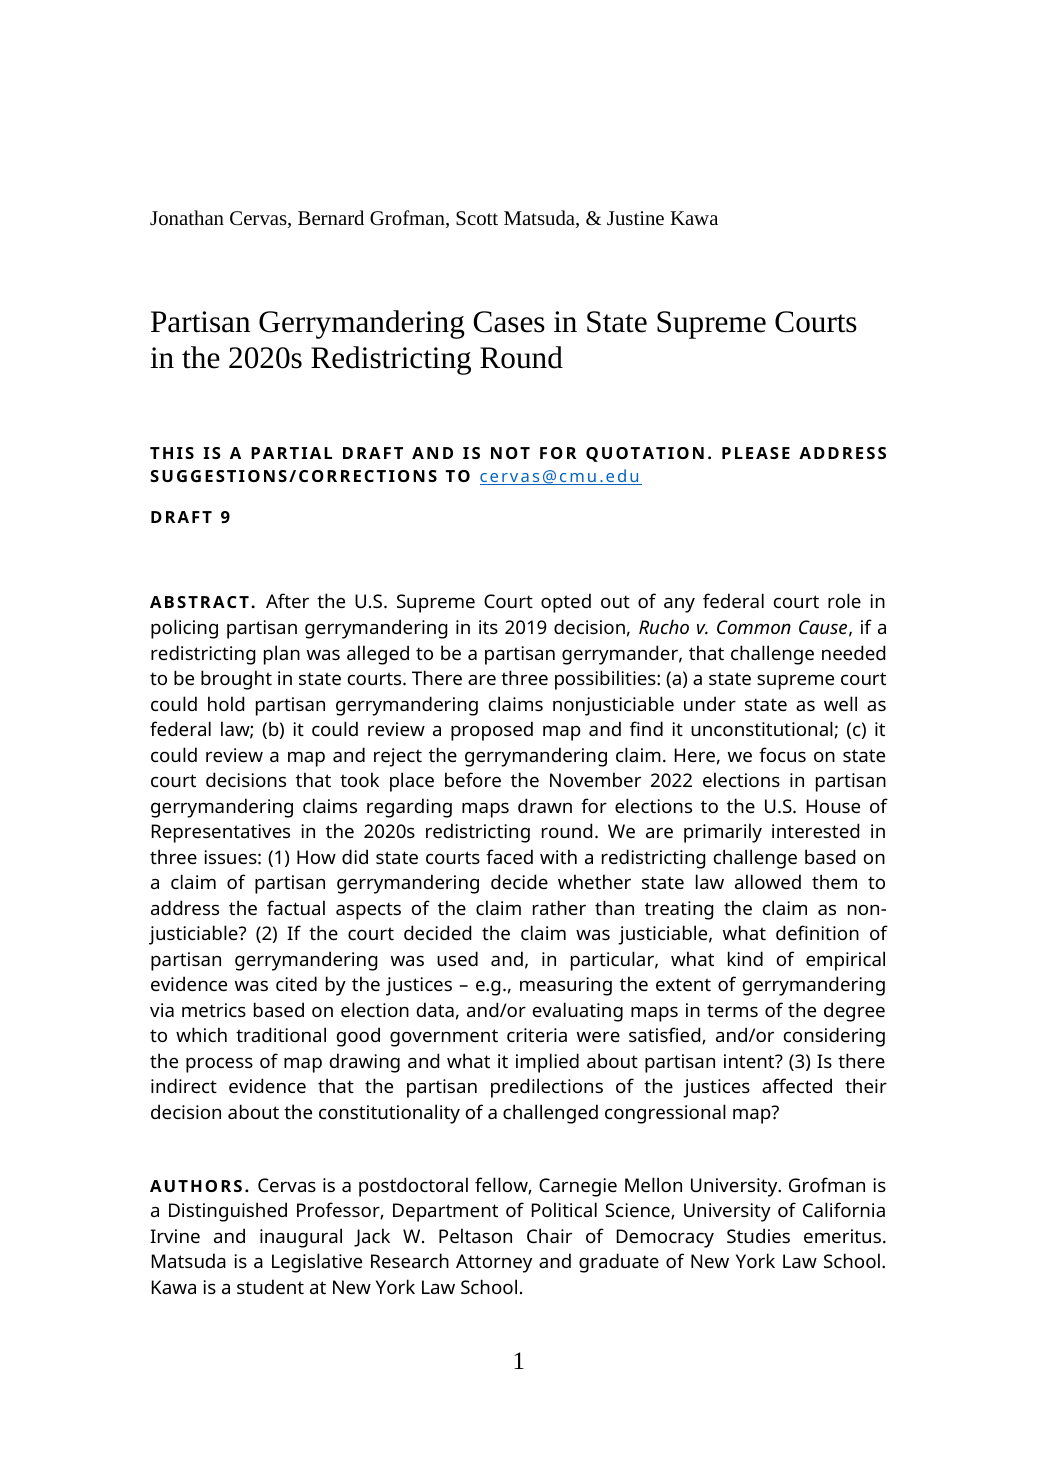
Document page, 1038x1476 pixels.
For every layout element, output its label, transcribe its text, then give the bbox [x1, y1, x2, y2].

text AuthorS. Cervas is a postdoctoral fellow, Carnegie Mellon University. Grofman is a Distinguished Professor, Department of Political Science, University of California Irvine and inaugural Jack W. Peltason Chair of Democracy Studies emeritus. Matsuda is a Legislative Research Attorney and graduate of New York Law School. Kawa is a student at New York Law School. [150, 1172, 887, 1300]
title Partisan Gerrymandering Cases in State Supreme Courts in the 2020s Redistricting Round [150, 304, 887, 376]
text DRAFT 9 [150, 506, 887, 529]
text This is a partial draft and is not for quotation. Please address suggestions/corrections to cervas@cmu.edu [150, 442, 887, 487]
text Abstract. After the U.S. Supreme Court opted out of any federal court role in policing partisan gerrymandering in its 2019 decision, Rucho v. Common Cause, if a redistricting plan was alleged to be a partisan gerrymander, that challenge needed to be brought in state courts. There are three possibilities: (a) a state supreme court could hold partisan gerrymandering claims nonjusticiable under state as well as federal law; (b) it could review a proposed map and find it unconstitutional; (c) it could review a map and reject the gerrymandering claim. Here, we focus on state court decisions that took place before the November 2022 elections in partisan gerrymandering claims regarding maps drawn for elections to the U.S. House of Representatives in the 2020s redistricting round. We are primarily interested in three issues: (1) How did state courts faced with a redistricting challenge based on a claim of partisan gerrymandering decide whether state law allowed them to address the factual aspects of the claim rather than treating the claim as non-justiciable? (2) If the court decided the claim was justiciable, what definition of partisan gerrymandering was used and, in particular, what kind of empirical evidence was cited by the justices – e.g., measuring the extent of gerrymandering via metrics based on election data, and/or evaluating maps in terms of the degree to which traditional good government criteria were satisfied, and/or considering the process of map drawing and what it implied about partisan intent? (3) Is there indirect evidence that the partisan predilections of the justices affected their decision about the constitutionality of a challenged congressional map? [150, 589, 887, 1125]
text Jonathan Cervas, Bernard Grofman, Scott Matsuda, & Justine Kawa [150, 206, 887, 230]
